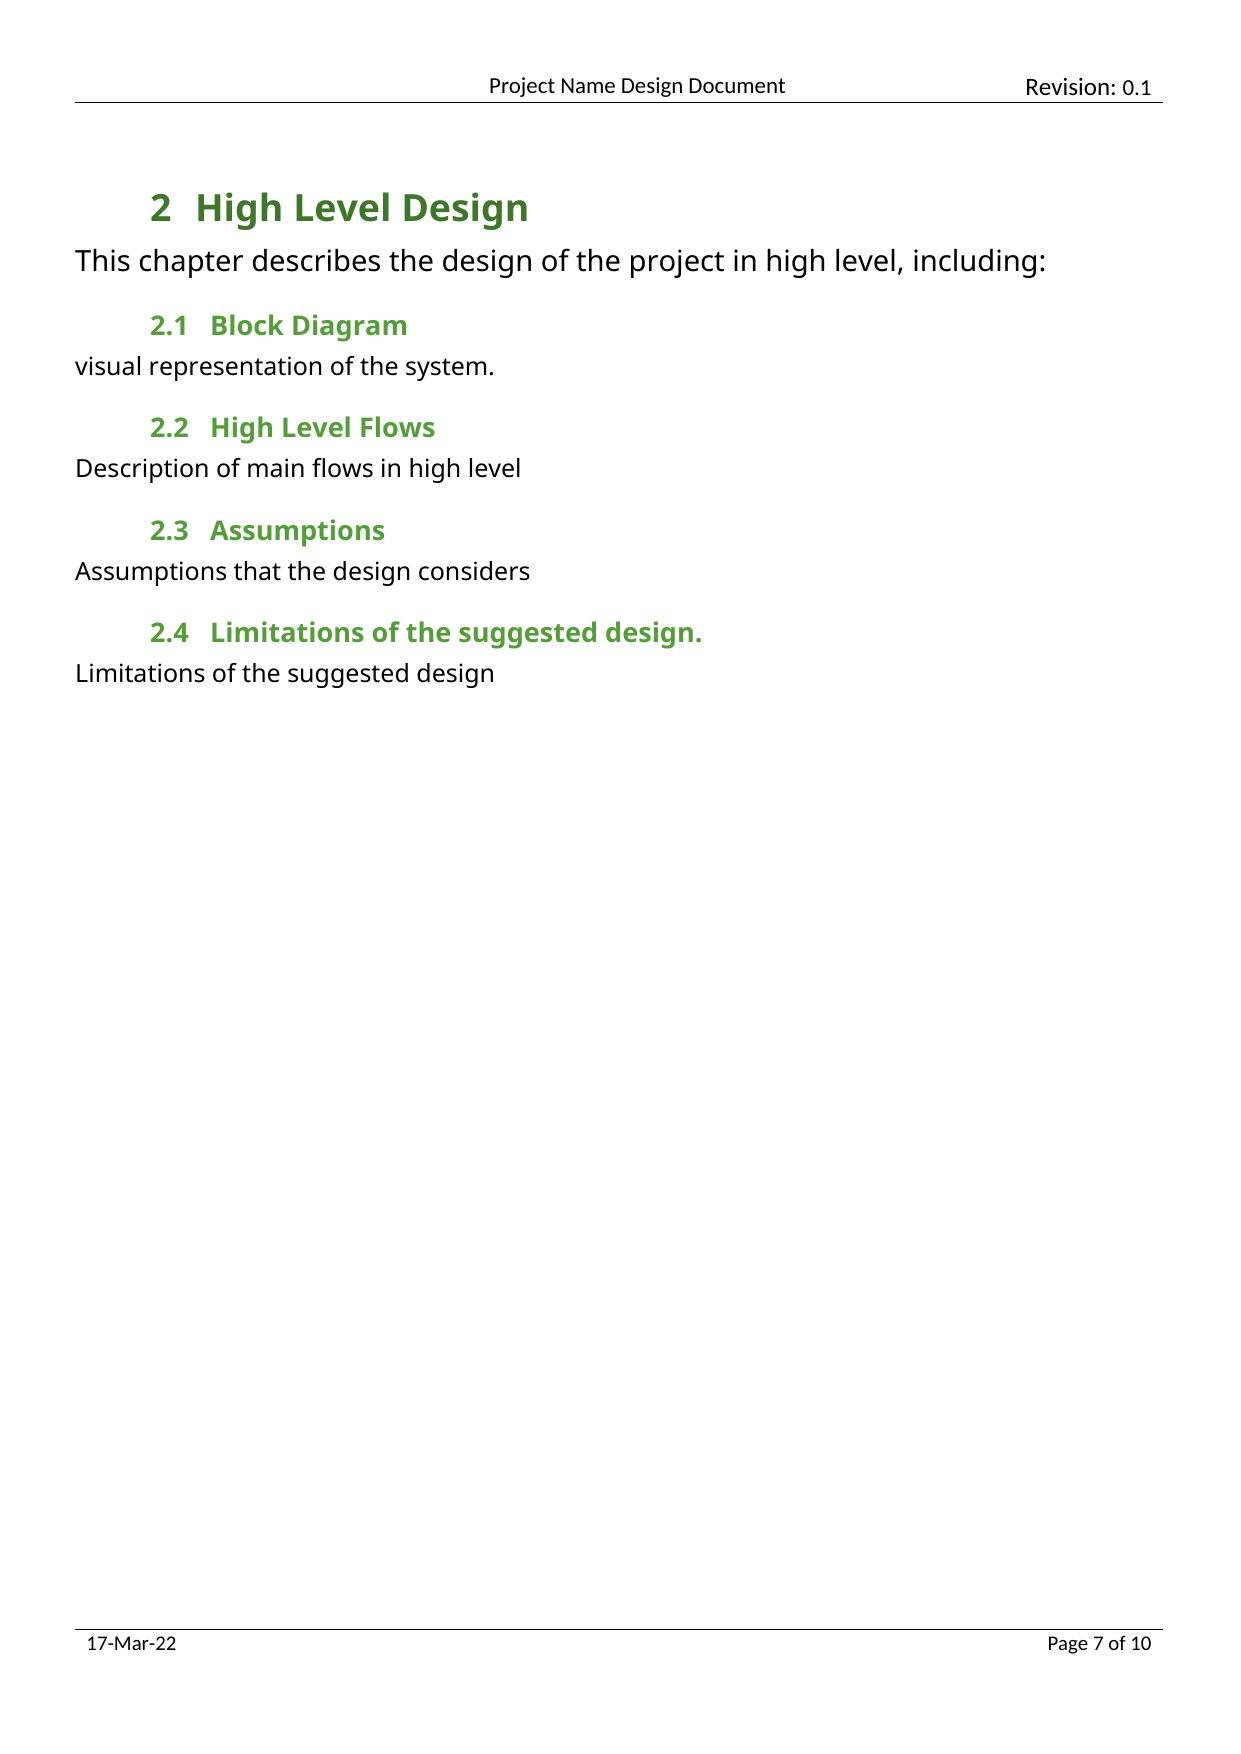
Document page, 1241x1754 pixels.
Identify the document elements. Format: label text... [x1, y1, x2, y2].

text Limitations of the suggested design [75, 656, 1165, 690]
text Assumptions that the design considers [75, 553, 1165, 588]
subtitle High Level Design [150, 181, 1165, 232]
subtitle Limitations of the suggested design. [150, 613, 1165, 650]
text Description of main flows in high level [75, 451, 1165, 485]
text visual representation of the system. [75, 349, 1165, 383]
text This chapter describes the design of the project in high level, including: [75, 240, 1165, 279]
subtitle Block Diagram [150, 306, 1165, 343]
subtitle Assumptions [150, 511, 1165, 548]
subtitle High Level Flows [150, 409, 1165, 446]
